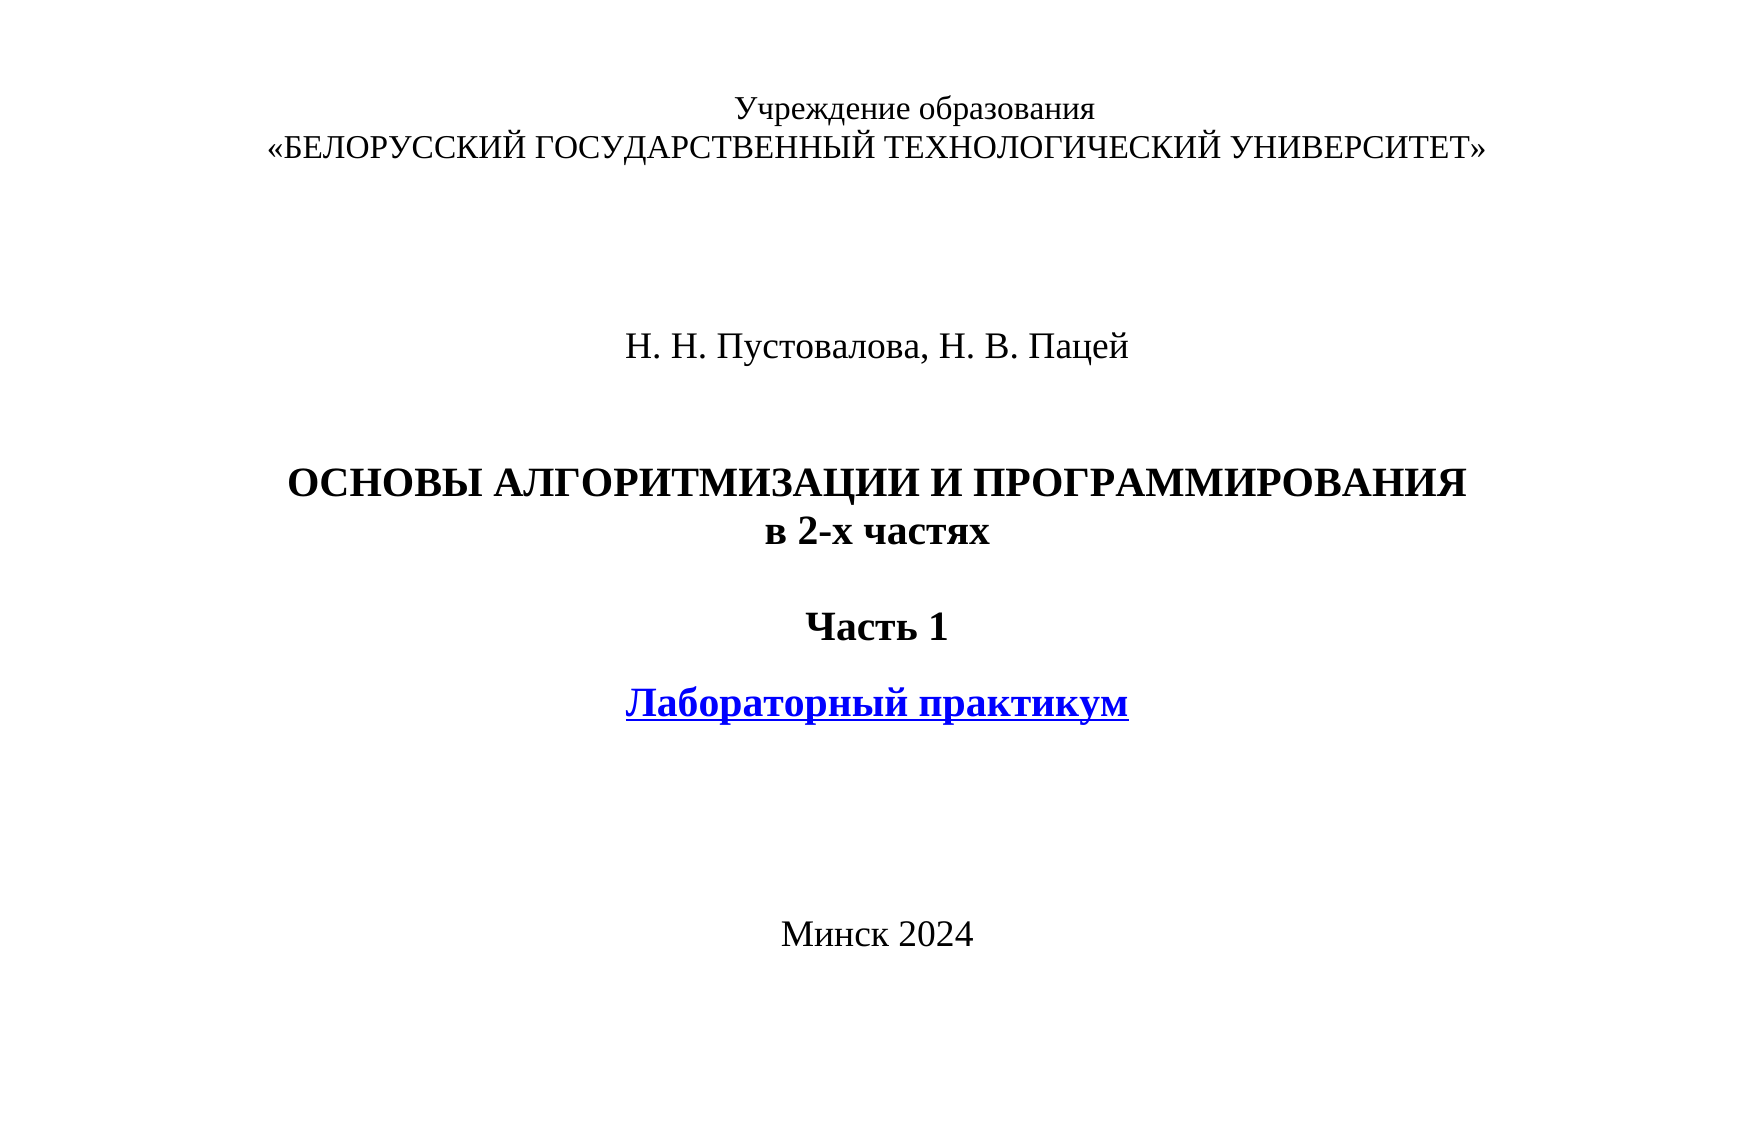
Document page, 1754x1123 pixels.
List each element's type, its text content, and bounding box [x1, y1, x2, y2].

text Часть 1 [89, 601, 1665, 649]
text Н. Н. Пустовалова, Н. В. Пацей [89, 323, 1665, 367]
text Лабораторный практикум [89, 677, 1665, 725]
text в 2-х частях [89, 506, 1665, 553]
text «БЕЛОРУССКИЙ ГОСУДАРСТВЕННЫЙ ТЕХНОЛОГИЧЕСКИЙ УНИВЕРСИТЕТ» [89, 127, 1665, 165]
text Учреждение образования [89, 89, 1665, 127]
text Минск 2024 [89, 911, 1665, 954]
text ОСНОВЫ АЛГОРИТМИЗАЦИИ И ПРОГРАММИРОВАНИЯ [89, 458, 1665, 506]
